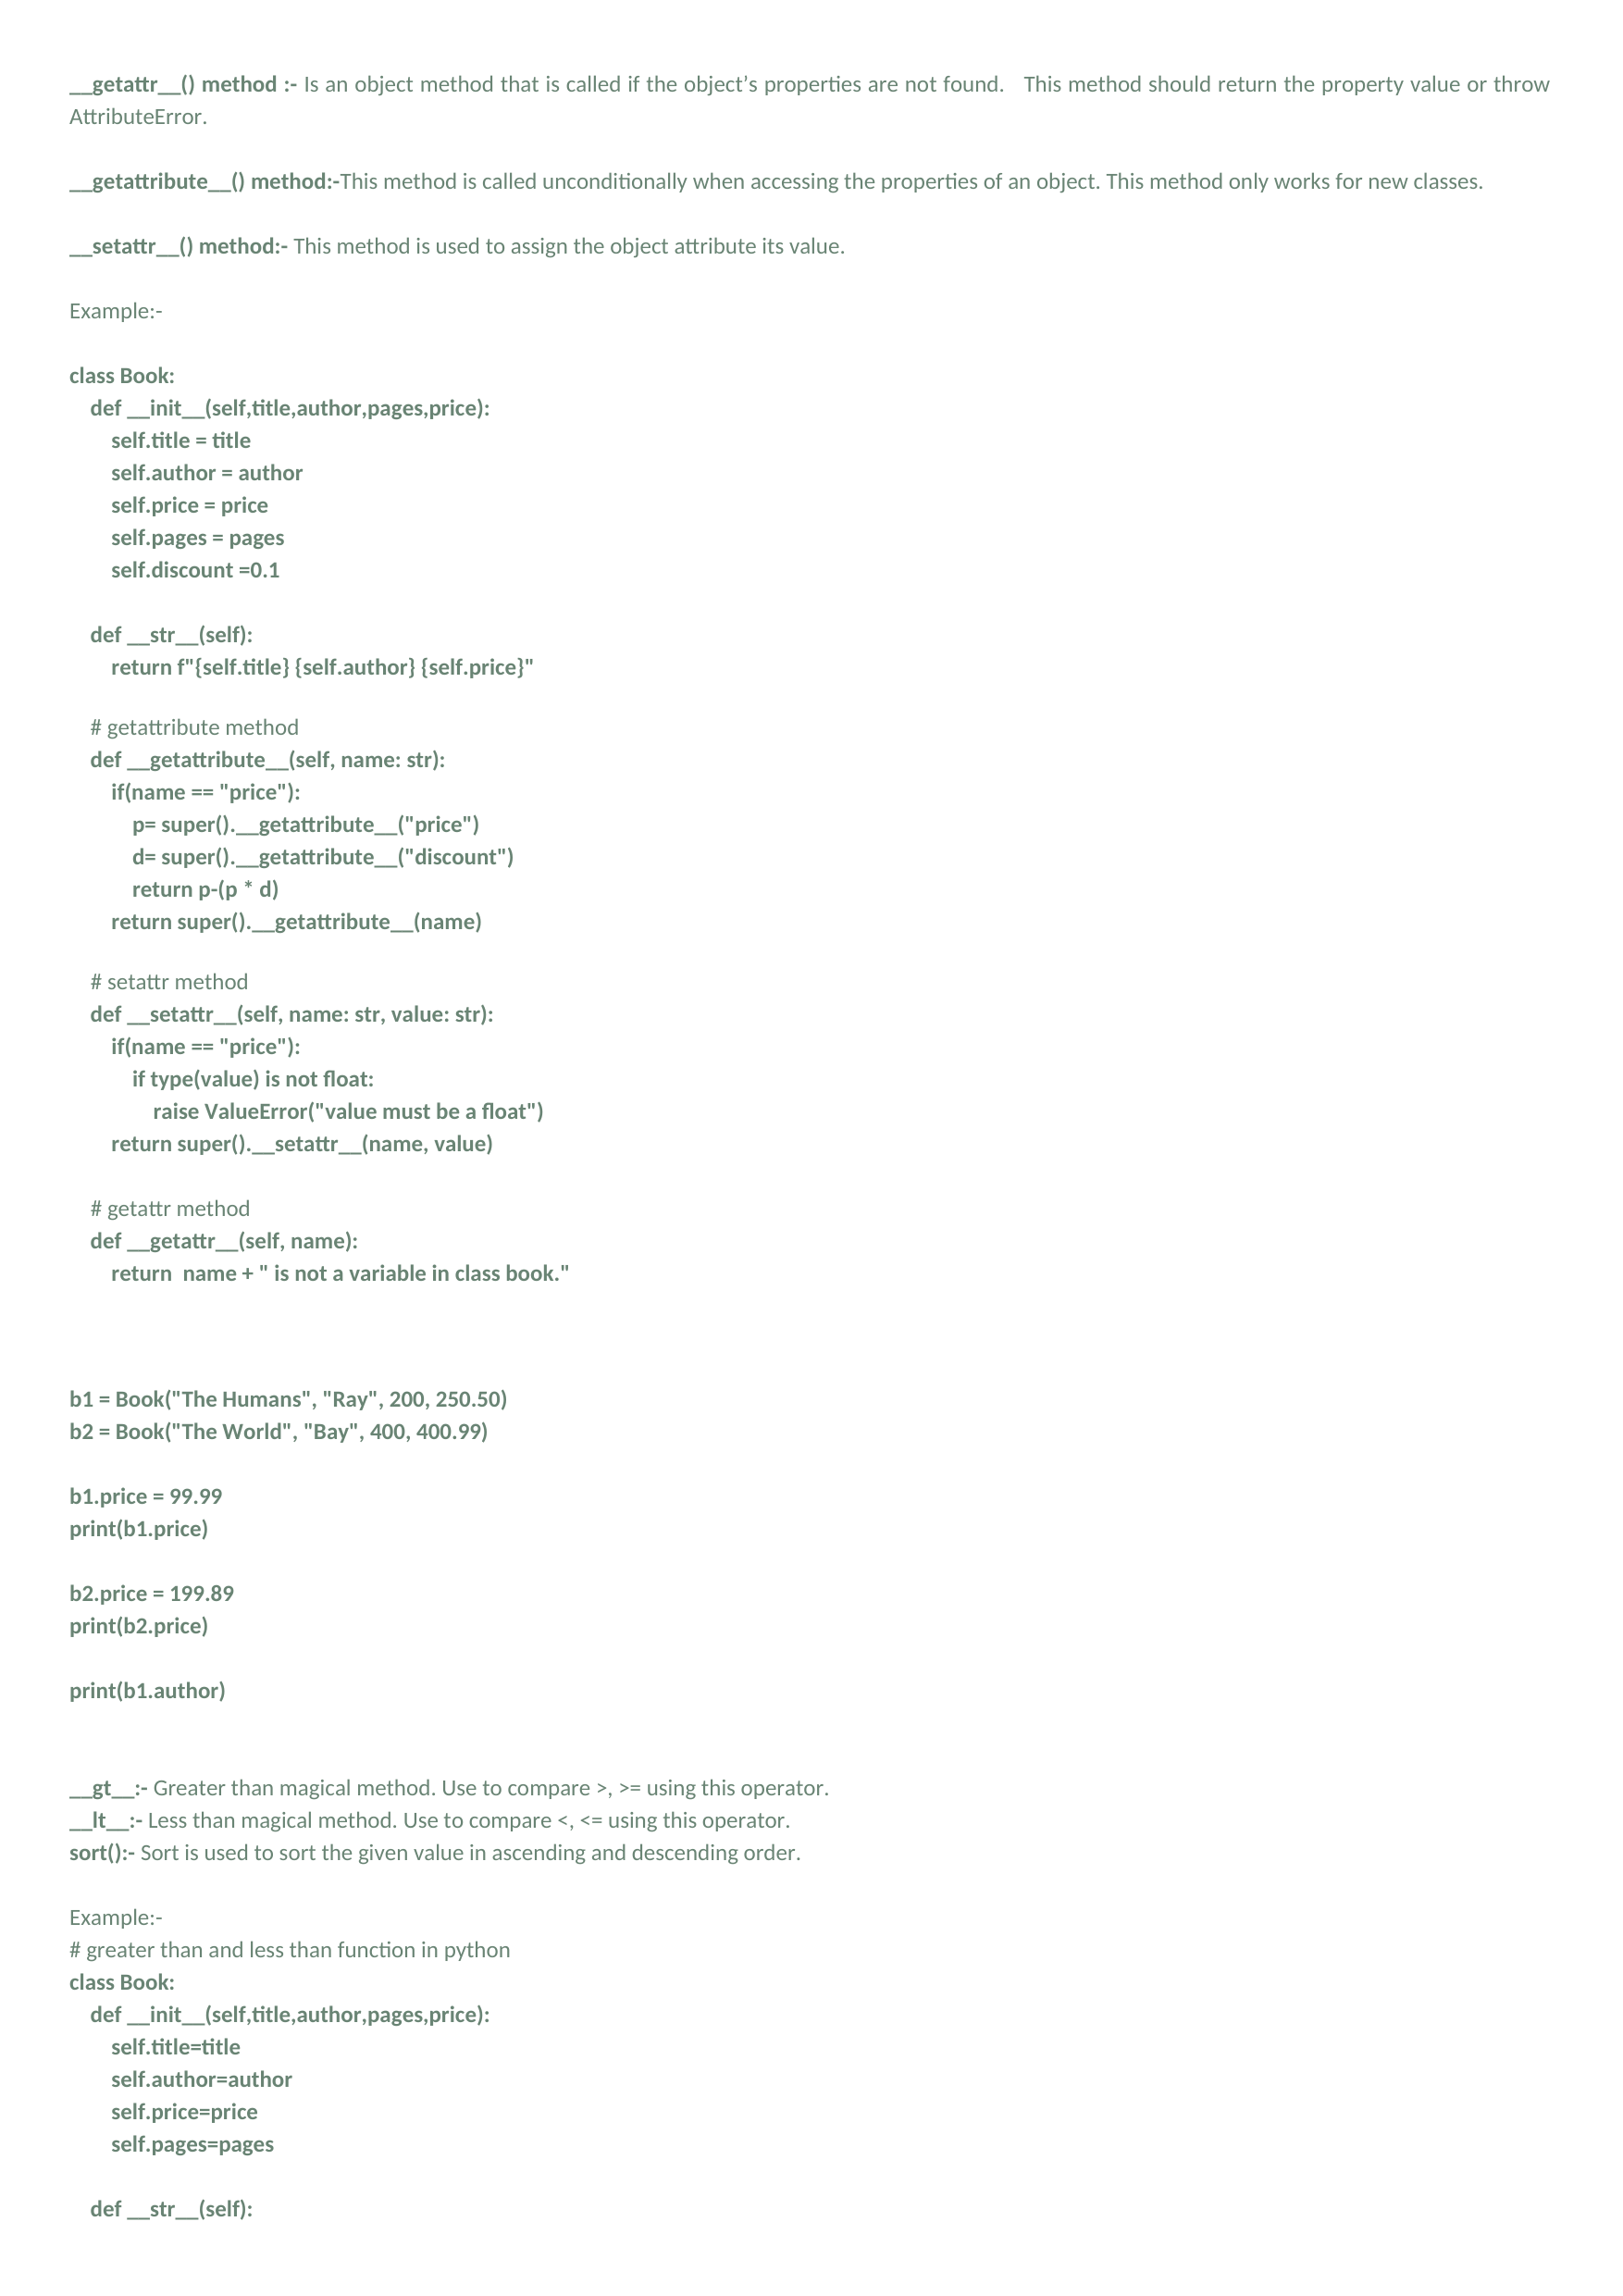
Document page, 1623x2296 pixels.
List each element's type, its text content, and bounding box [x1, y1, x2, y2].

text self.title = title [69, 426, 1554, 454]
text __getattribute__() method:-This method is called unconditionally when accessing the properties of an object. This method only works for new classes. [69, 167, 1554, 195]
text # getattribute method [69, 713, 1554, 741]
text def __str__(self): [69, 620, 1554, 649]
text Example:- [69, 1903, 1554, 1930]
text sort():- Sort is used to sort the given value in ascending and descending order. [69, 1838, 1554, 1866]
text __setattr__() method:- This method is used to assign the object attribute its value. [69, 231, 1554, 260]
text self.pages = pages [69, 523, 1554, 552]
text __gt__:- Greater than magical method. Use to compare >, >= using this operator. [69, 1773, 1554, 1801]
text b2 = Book("The World", "Bay", 400, 400.99) [69, 1417, 1554, 1445]
text print(b1.price) [69, 1514, 1554, 1542]
text def __getattribute__(self, name: str): [69, 745, 1554, 774]
text __lt__:- Less than magical method. Use to compare <, <= using this operator. [69, 1806, 1554, 1833]
text class Book: [69, 1967, 1554, 1995]
text self.title=title [69, 2032, 1554, 2060]
text self.author = author [69, 458, 1554, 487]
text if(name == "price"): [69, 1032, 1554, 1061]
text def __str__(self): [69, 2194, 1554, 2222]
text return p-(p * d) [69, 875, 1554, 903]
text def __setattr__(self, name: str, value: str): [69, 999, 1554, 1028]
text def __getattr__(self, name): [69, 1226, 1554, 1255]
text p= super().__getattribute__("price") [69, 810, 1554, 838]
text # getattr method [69, 1194, 1554, 1222]
text __getattr__() method :- Is an object method that is called if the object’s properties are not found. This method should return the property value or throw AttributeError. [69, 69, 1554, 130]
text return super().__getattribute__(name) [69, 907, 1554, 936]
text def __init__(self,title,author,pages,price): [69, 2000, 1554, 2028]
text def __init__(self,title,author,pages,price): [69, 393, 1554, 422]
text b1.price = 99.99 [69, 1482, 1554, 1509]
text self.discount =0.1 [69, 555, 1554, 584]
text self.author=author [69, 2065, 1554, 2092]
text raise ValueError("value must be a float") [69, 1097, 1554, 1125]
text if type(value) is not float: [69, 1064, 1554, 1093]
text self.price = price [69, 490, 1554, 519]
text print(b1.author) [69, 1676, 1554, 1704]
text return name + " is not a variable in class book." [69, 1259, 1554, 1287]
text b2.price = 199.89 [69, 1579, 1554, 1607]
text b1 = Book("The Humans", "Ray", 200, 250.50) [69, 1384, 1554, 1412]
text d= super().__getattribute__("discount") [69, 842, 1554, 871]
text return super().__setattr__(name, value) [69, 1129, 1554, 1158]
text print(b2.price) [69, 1611, 1554, 1639]
text Example:- [69, 296, 1554, 325]
text # greater than and less than function in python [69, 1935, 1554, 1963]
text if(name == "price"): [69, 777, 1554, 806]
text class Book: [69, 361, 1554, 390]
text # setattr method [69, 967, 1554, 996]
text return f"{self.title} {self.author} {self.price}" [69, 652, 1554, 681]
text self.price=price [69, 2097, 1554, 2125]
text self.pages=pages [69, 2129, 1554, 2157]
